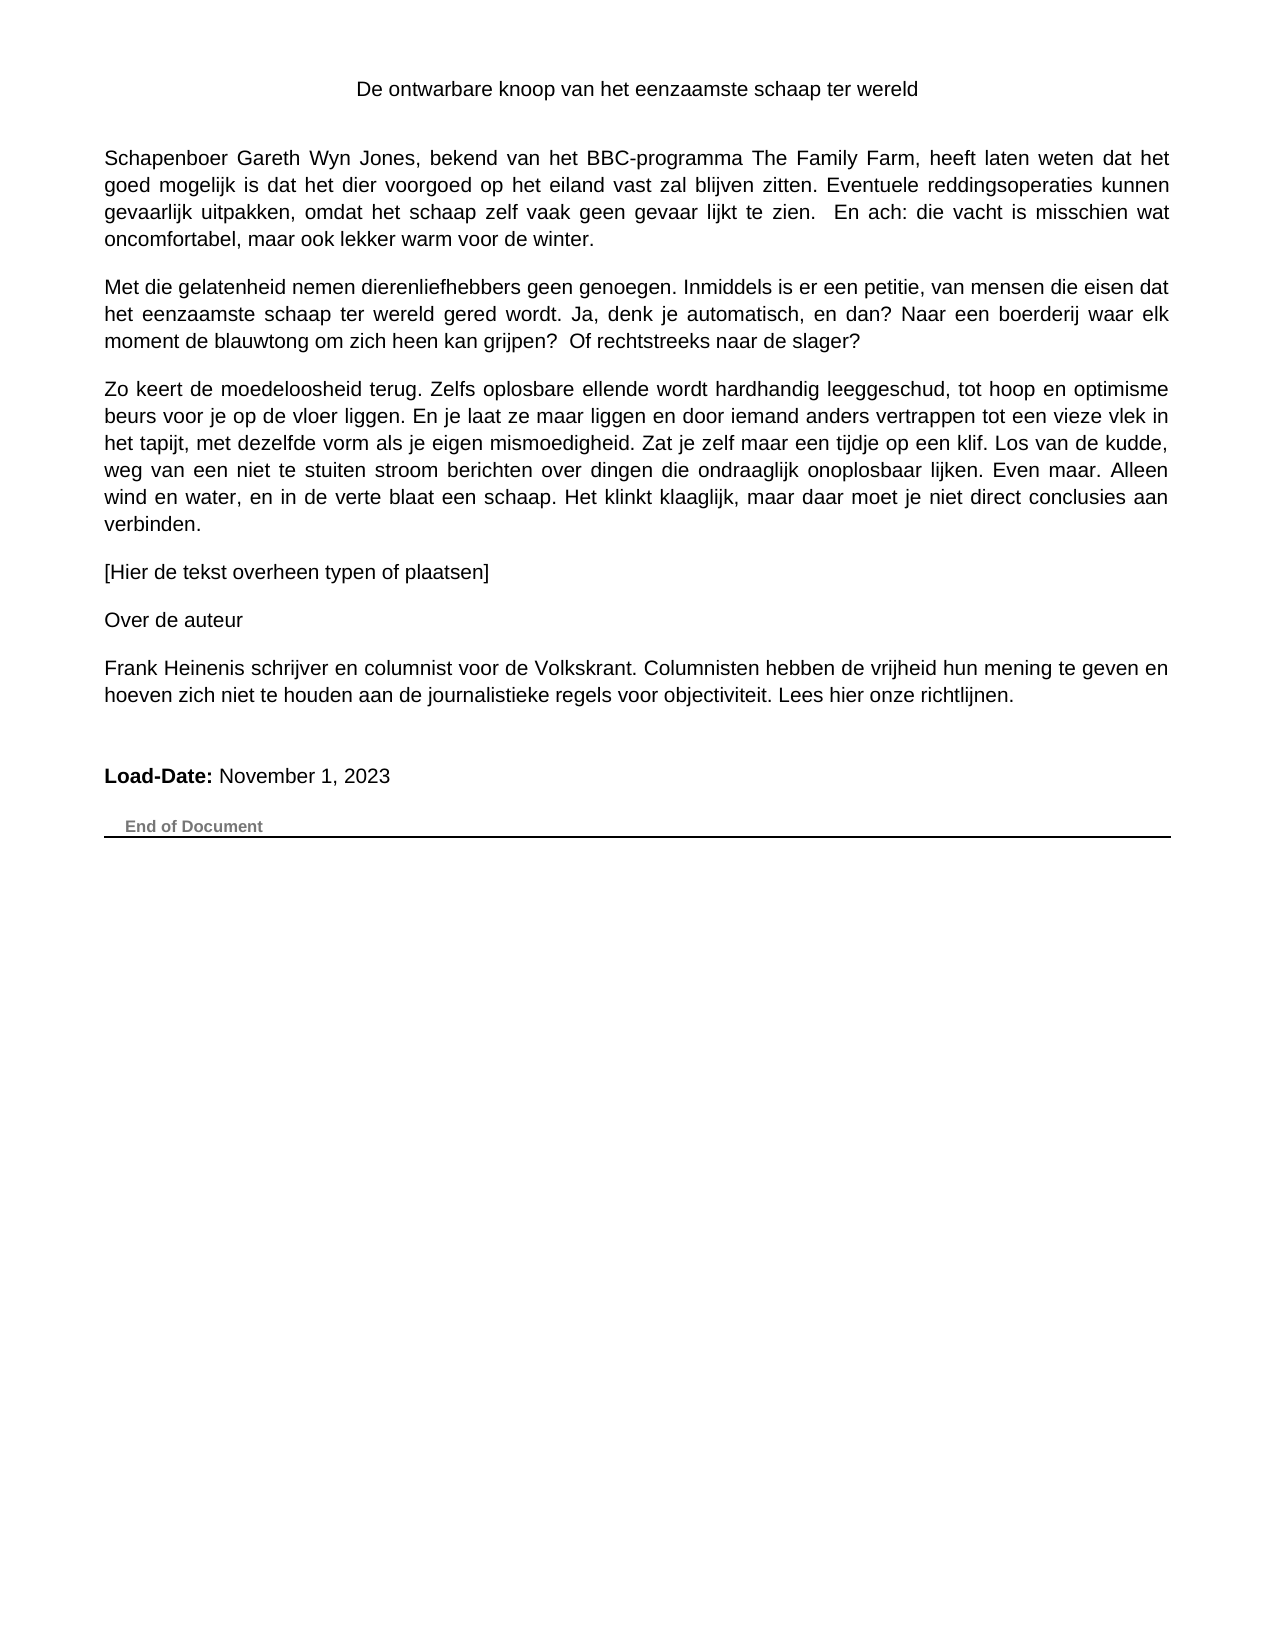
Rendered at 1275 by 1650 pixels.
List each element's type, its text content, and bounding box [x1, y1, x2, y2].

text Frank Heinenis schrijver en columnist voor de Volkskrant. Columnisten hebben de vrijheid hun mening te geven en hoeven zich niet te houden aan de journalistieke regels voor objectiviteit. Lees hier onze richtlijnen. [104, 653, 1171, 707]
text Schapenboer Gareth Wyn Jones, bekend van het BBC-programma The Family Farm, heeft laten weten dat het goed mogelijk is dat het dier voorgoed op het eiland vast zal blijven zitten. Eventuele reddingsoperaties kunnen gevaarlijk uitpakken, omdat het schaap zelf vaak geen gevaar lijkt te zien. En ach: die vacht is misschien wat oncomfortabel, maar ook lekker warm voor de winter. [104, 142, 1171, 251]
text End of Document [125, 816, 1171, 836]
text Load-Date: November 1, 2023 [104, 732, 1171, 788]
text Met die gelatenheid nemen dierenliefhebbers geen genoegen. Inmiddels is er een petitie, van mensen die eisen dat het eenzaamste schaap ter wereld gered wordt. Ja, denk je automatisch, en dan? Naar een boerderij waar elk moment de blauwtong om zich heen kan grijpen? Of rechtstreeks naar de slager? [104, 271, 1171, 353]
text Zo keert de moedeloosheid terug. Zelfs oplosbare ellende wordt hardhandig leeggeschud, tot hoop en optimisme beurs voor je op de vloer liggen. En je laat ze maar liggen en door iemand anders vertrappen tot een vieze vlek in het tapijt, met dezelfde vorm als je eigen mismoedigheid. Zat je zelf maar een tijdje op een klif. Los van de kudde, weg van een niet te stuiten stroom berichten over dingen die ondraaglijk onoplosbaar lijken. Even maar. Alleen wind en water, en in de verte blaat een schaap. Het klinkt klaaglijk, maar daar moet je niet direct conclusies aan verbinden. [104, 373, 1171, 536]
text [Hier de tekst overheen typen of plaatsen] [104, 557, 1171, 584]
text Over de auteur [104, 605, 1171, 632]
